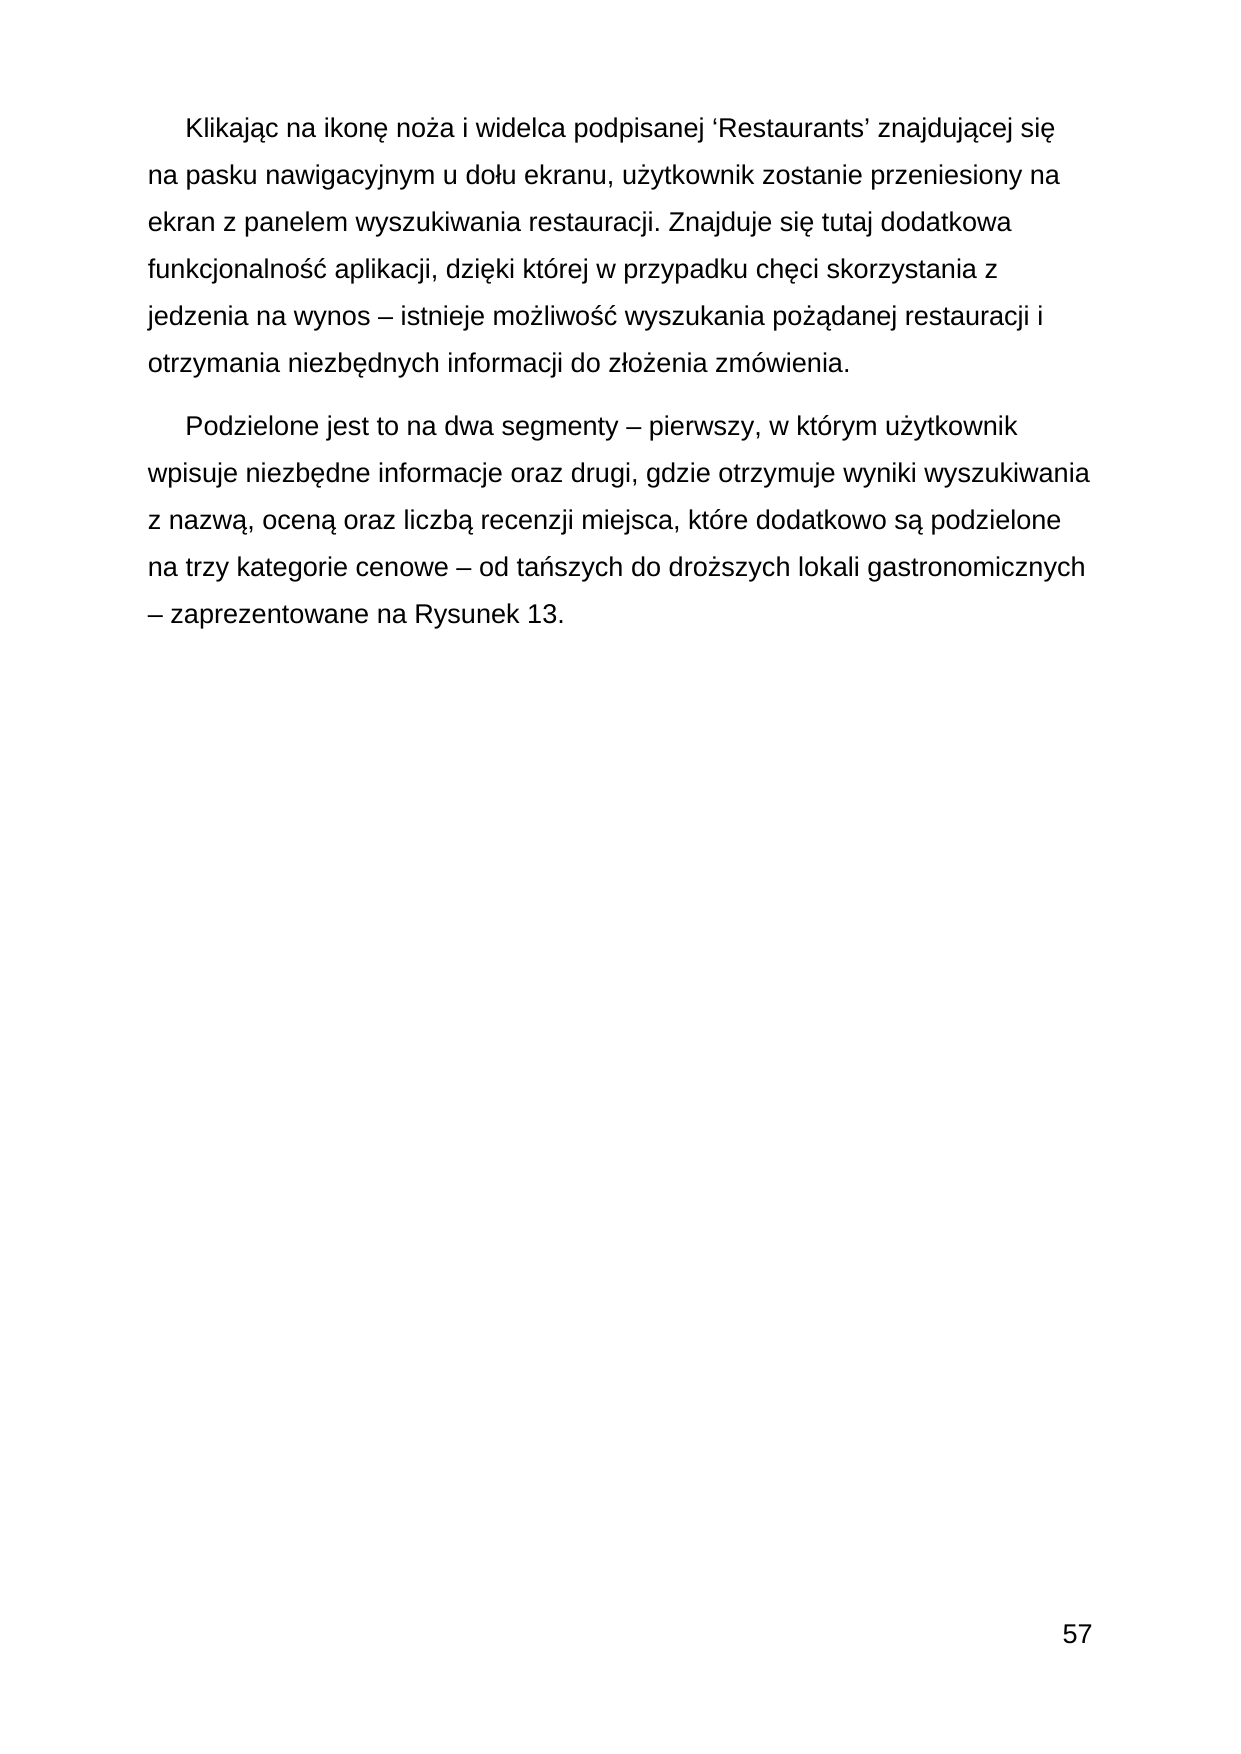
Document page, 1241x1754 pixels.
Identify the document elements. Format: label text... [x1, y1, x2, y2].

text Klikając na ikonę noża i widelca podpisanej ‘Restaurants’ znajdującej się na pasku nawigacyjnym u dołu ekranu, użytkownik zostanie przeniesiony na ekran z panelem wyszukiwania restauracji. Znajduje się tutaj dodatkowa funkcjonalność aplikacji, dzięki której w przypadku chęci skorzystania z jedzenia na wynos – istnieje możliwość wyszukania pożądanej restauracji i otrzymania niezbędnych informacji do złożenia zmówienia. [148, 112, 1092, 378]
text Podzielone jest to na dwa segmenty – pierwszy, w którym użytkownik wpisuje niezbędne informacje oraz drugi, gdzie otrzymuje wyniki wyszukiwania z nazwą, oceną oraz liczbą recenzji miejsca, które dodatkowo są podzielone na trzy kategorie cenowe – od tańszych do droższych lokali gastronomicznych – zaprezentowane na Rysunek 13. [148, 410, 1092, 629]
